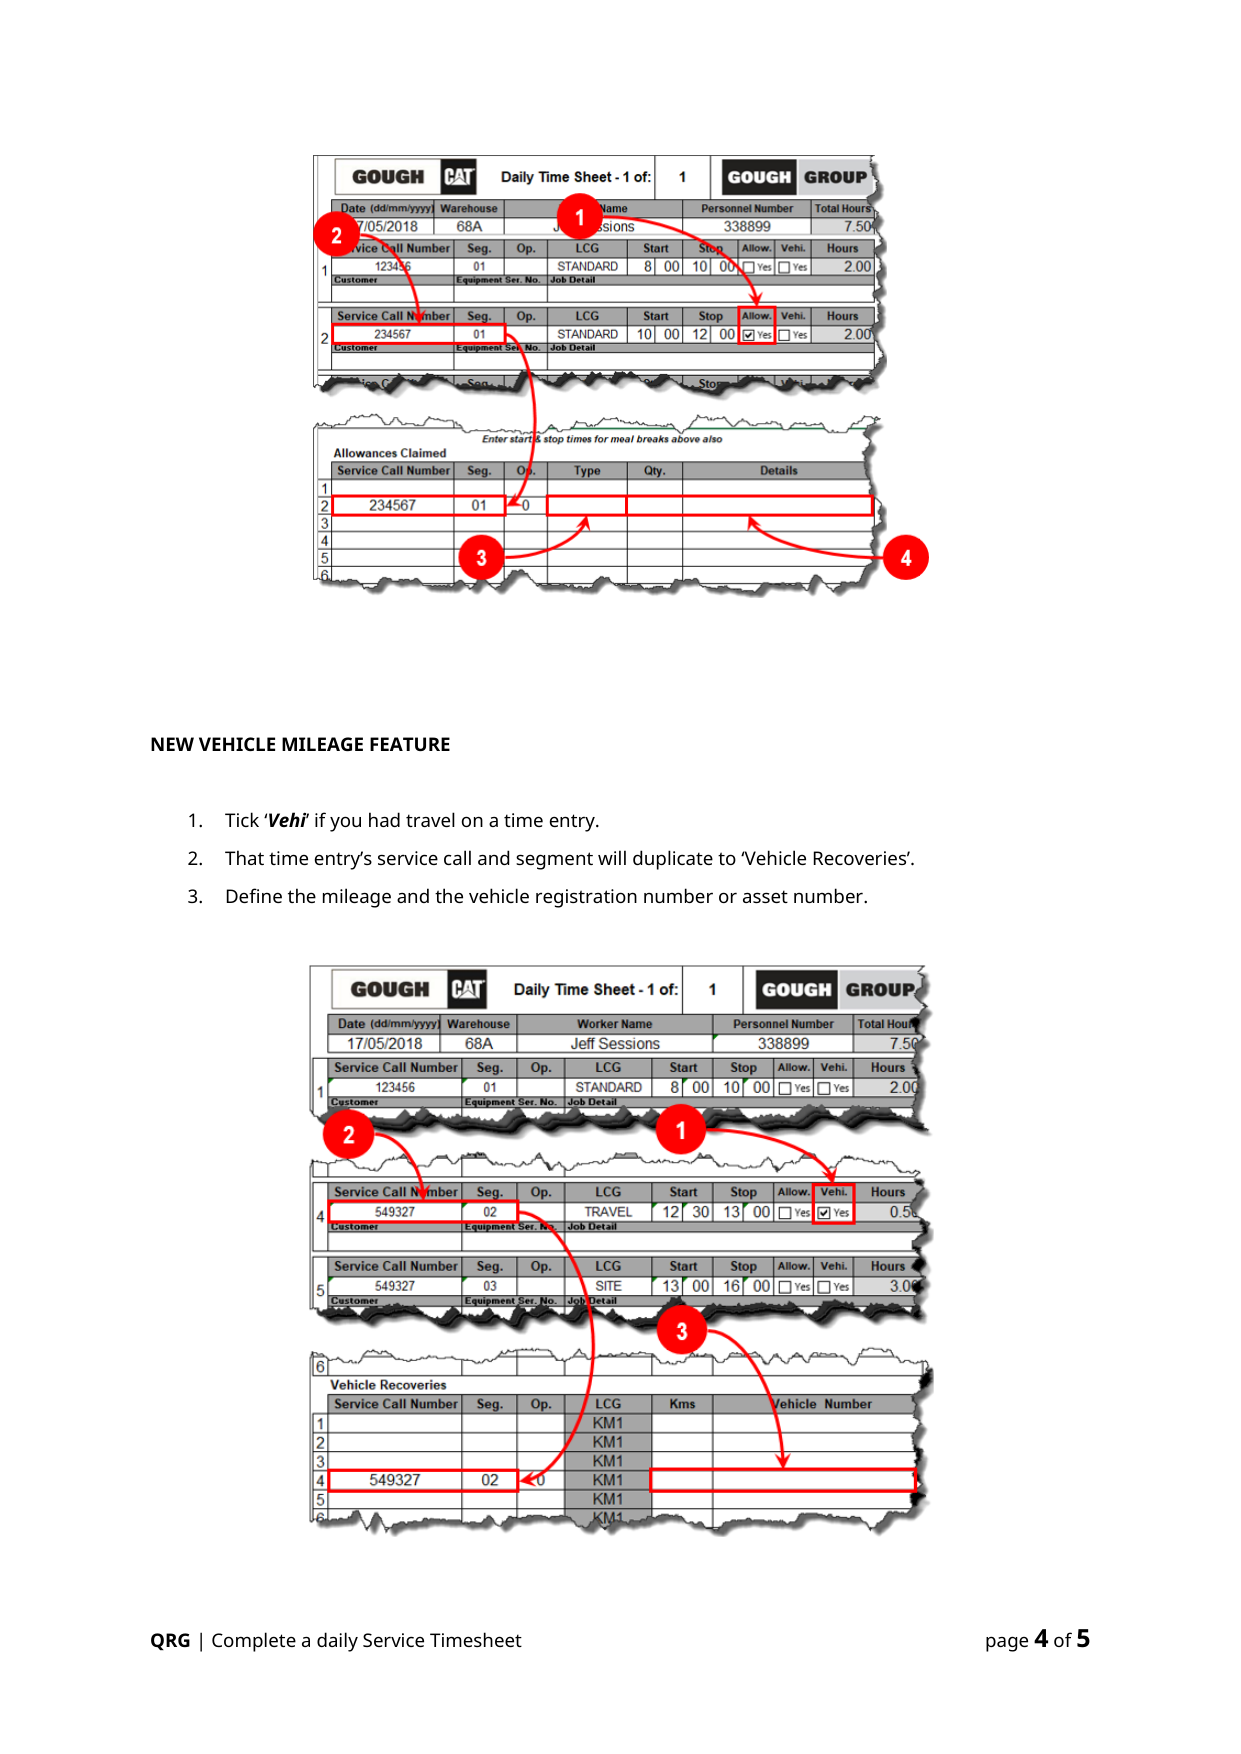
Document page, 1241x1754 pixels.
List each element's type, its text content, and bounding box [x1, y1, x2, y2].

text NEW VEHICLE MILEAGE FEATURE [150, 731, 1090, 756]
list Define the mileage and the vehicle registration number or asset number. [187, 884, 1090, 909]
list That time entry’s service call and segment will duplicate to ‘Vehicle Recoveries’. [187, 846, 1090, 871]
picture [303, 960, 937, 1539]
picture [306, 150, 934, 604]
list Tick ‘Vehi’ if you had travel on a time entry. [187, 807, 1090, 833]
